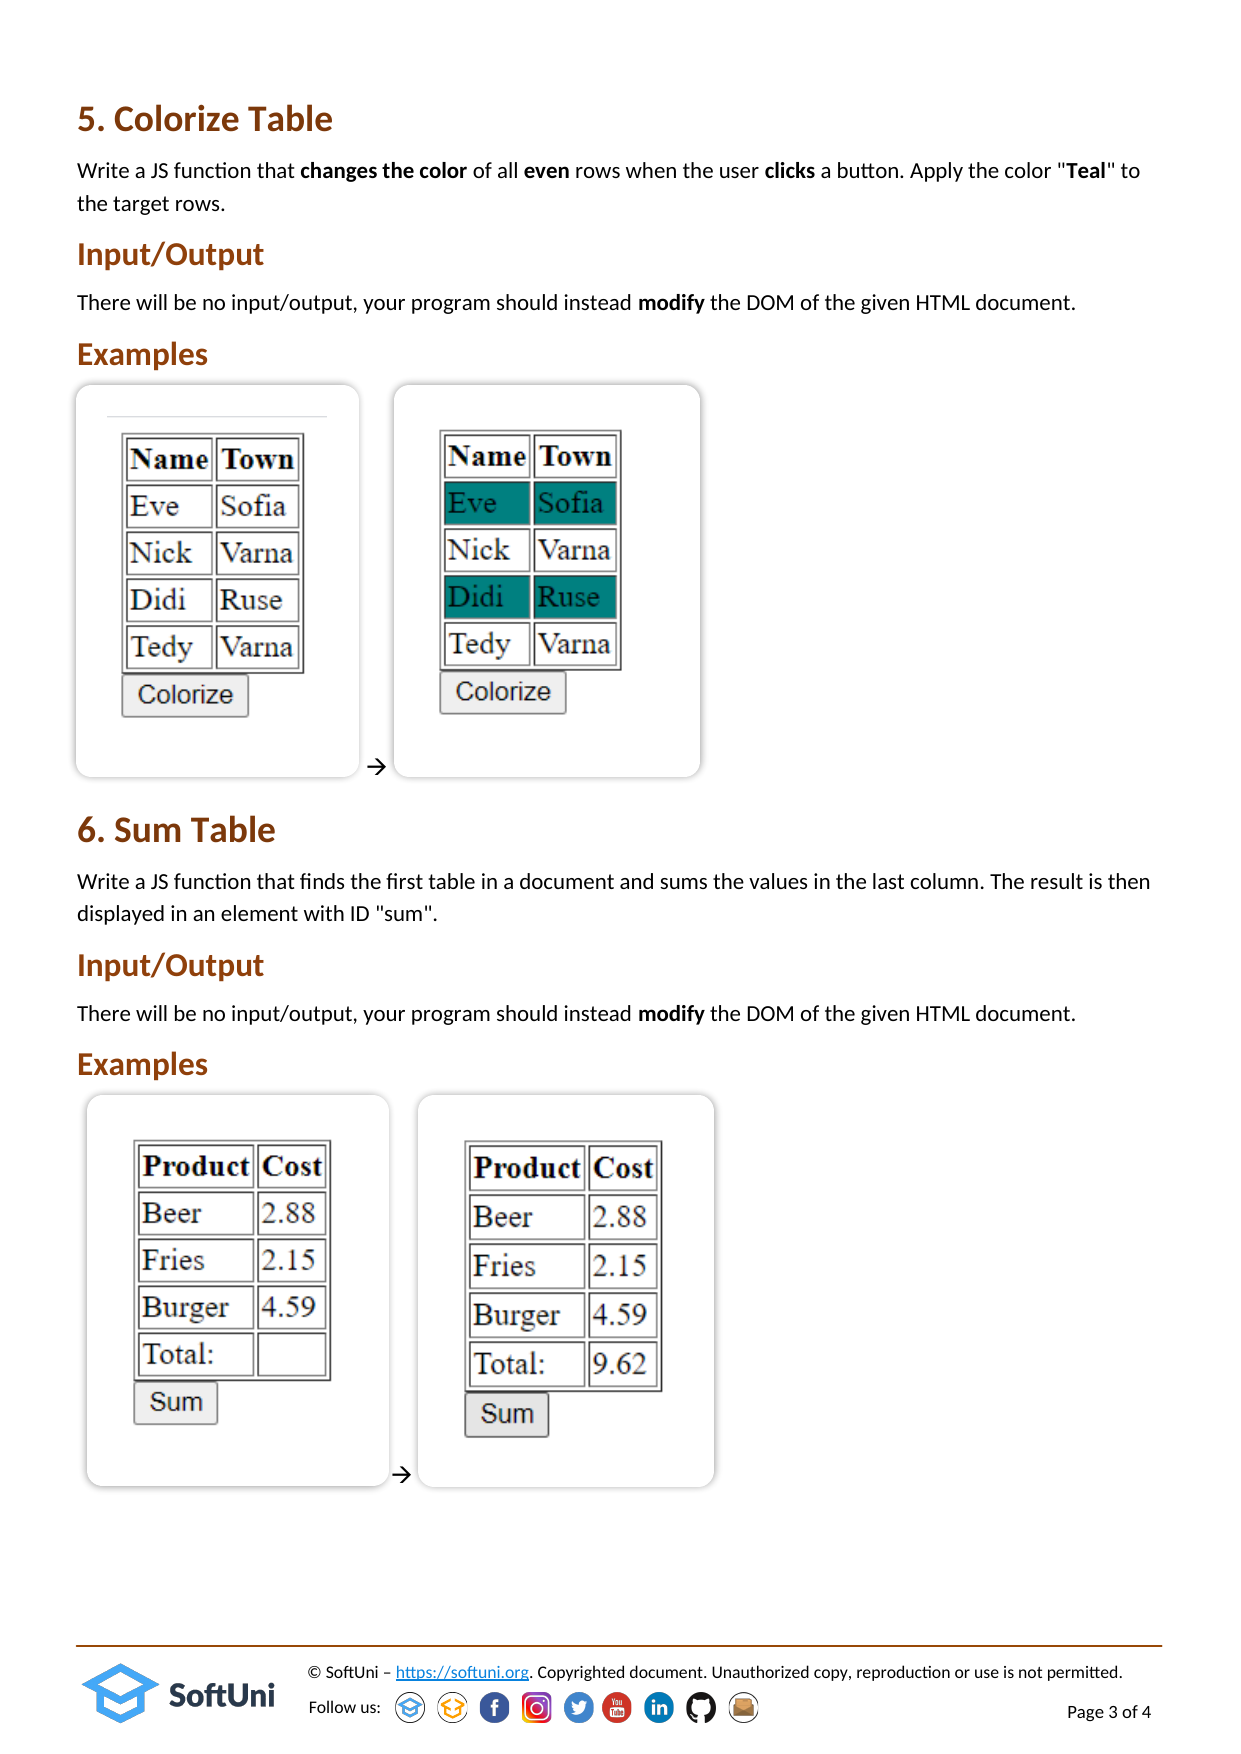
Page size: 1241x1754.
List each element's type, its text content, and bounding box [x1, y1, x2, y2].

picture [644, 1692, 653, 1701]
picture [450, 1127, 683, 1455]
picture [658, 1705, 667, 1714]
picture [602, 1692, 632, 1723]
picture [107, 416, 327, 746]
list Sum Table [77, 806, 1163, 852]
picture [118, 1127, 357, 1455]
picture [665, 1714, 674, 1723]
picture [665, 1692, 674, 1701]
list Colorize Table [77, 95, 1163, 141]
picture [437, 1692, 468, 1723]
text Input/Output [77, 944, 1163, 984]
picture [644, 1714, 653, 1723]
picture [686, 1692, 716, 1723]
picture [395, 1692, 425, 1723]
picture [564, 1692, 594, 1723]
text There will be no input/output, your program should instead modify the DOM of the given HTML document. [77, 288, 1163, 316]
text Write a JS function that finds the first table in a document and sums the values in the last column. The result is then displayed in an element with ID "sum". [77, 867, 1163, 927]
text Examples [77, 333, 1163, 374]
picture [75, 1658, 281, 1729]
picture [425, 416, 669, 746]
text There will be no input/output, your program should instead modify the DOM of the given HTML document. [77, 999, 1163, 1027]
picture [522, 1692, 552, 1723]
text Input/Output [77, 233, 1163, 274]
text Examples [77, 1043, 1163, 1084]
picture [479, 1692, 510, 1723]
text Write a JS function that changes the color of all even rows when the user clicks a button. Apply the color "Teal" to the target rows. [77, 156, 1163, 217]
picture [728, 1692, 759, 1723]
